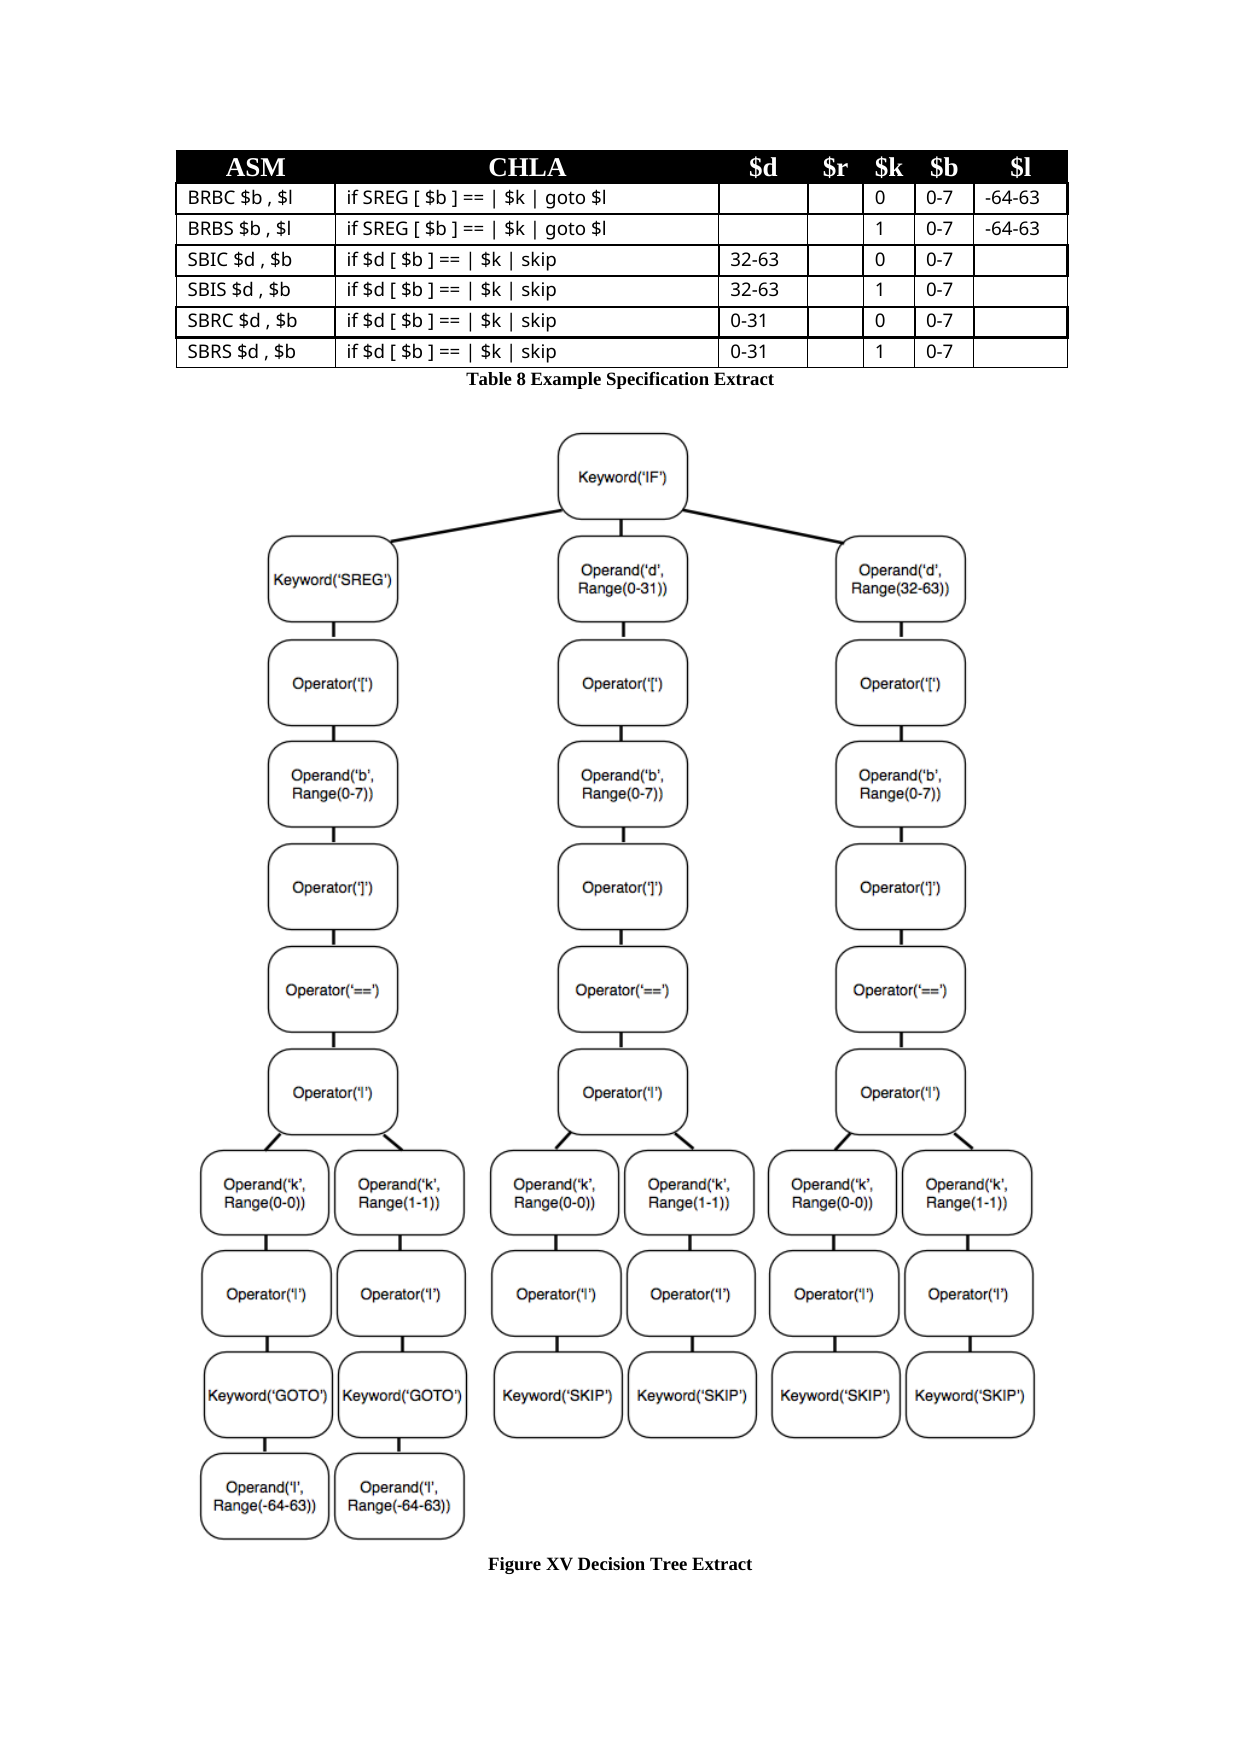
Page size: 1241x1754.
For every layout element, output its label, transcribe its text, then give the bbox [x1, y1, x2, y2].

table_cell -64-63 [975, 184, 1066, 213]
table_cell 1 [864, 339, 914, 367]
table_cell [719, 215, 807, 244]
table_header ASM [177, 151, 335, 182]
table_cell SBRC $d , $b [177, 308, 334, 336]
table_cell [809, 184, 862, 213]
table_cell [809, 308, 862, 336]
table_cell [808, 277, 863, 306]
table_cell 0 [864, 246, 914, 275]
table_cell if SREG [ $b ] == | $k | goto $l [336, 215, 718, 244]
table_cell [974, 277, 1067, 306]
table_header $k [864, 151, 914, 182]
table_cell [975, 246, 1066, 275]
table_cell 0 [864, 184, 914, 213]
table_cell if $d [ $b ] == | $k | skip [336, 277, 718, 306]
table_cell [974, 339, 1067, 367]
picture [187, 421, 1053, 1553]
table_cell 0-7 [915, 215, 973, 244]
table_header $b [915, 151, 973, 182]
table_cell if $d [ $b ] == | $k | skip [336, 308, 718, 336]
table_header $l [974, 151, 1067, 182]
table_cell if $d [ $b ] == | $k | skip [336, 339, 718, 367]
table_header CHLA [336, 151, 718, 182]
table_cell -64-63 [974, 215, 1067, 244]
table_cell if SREG [ $b ] == | $k | goto $l [336, 184, 718, 213]
table_header $d [719, 151, 807, 182]
table_cell 32-63 [719, 277, 807, 306]
table_cell [720, 184, 807, 213]
table_cell [808, 215, 863, 244]
table_cell 0 [864, 308, 914, 336]
table_cell BRBC $b , $l [177, 184, 334, 213]
table_cell 0-31 [719, 339, 807, 367]
table_header $r [808, 151, 863, 182]
table_cell 0-7 [915, 339, 973, 367]
table_cell 0-7 [916, 308, 973, 336]
table_cell if $d [ $b ] == | $k | skip [336, 246, 718, 275]
table_cell 1 [864, 277, 914, 306]
table_cell 32-63 [720, 246, 807, 275]
table_cell BRBS $b , $l [177, 215, 335, 244]
table_cell [809, 246, 862, 275]
table_cell 0-7 [916, 246, 973, 275]
table_cell 0-31 [720, 308, 807, 336]
table_cell SBRS $d , $b [177, 339, 335, 367]
table_cell 0-7 [916, 184, 973, 213]
table_cell [975, 308, 1066, 336]
table_cell 0-7 [915, 277, 973, 306]
table_cell [808, 339, 863, 367]
table_cell SBIC $d , $b [177, 246, 334, 275]
table_cell SBIS $d , $b [177, 277, 335, 306]
table_cell 1 [864, 215, 914, 244]
